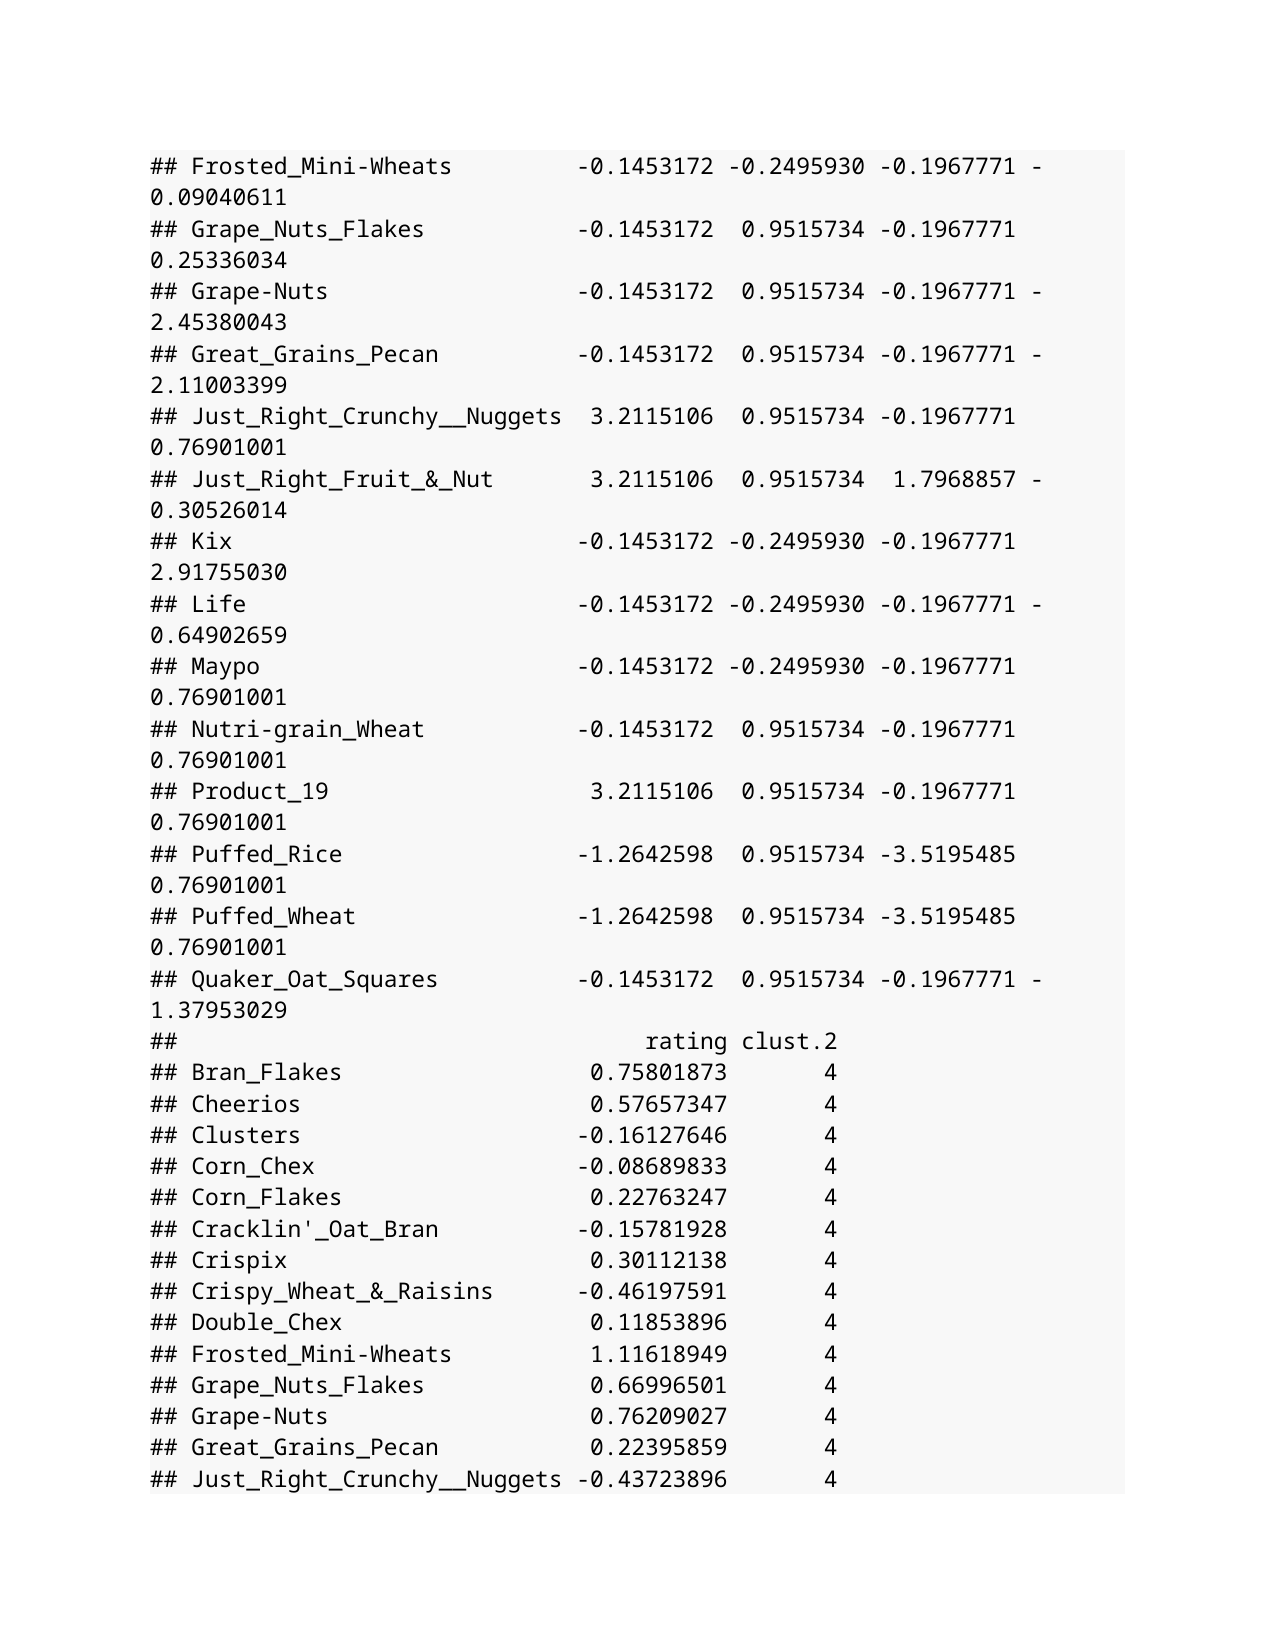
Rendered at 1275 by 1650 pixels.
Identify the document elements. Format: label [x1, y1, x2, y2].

text [150, 150, 1125, 1494]
